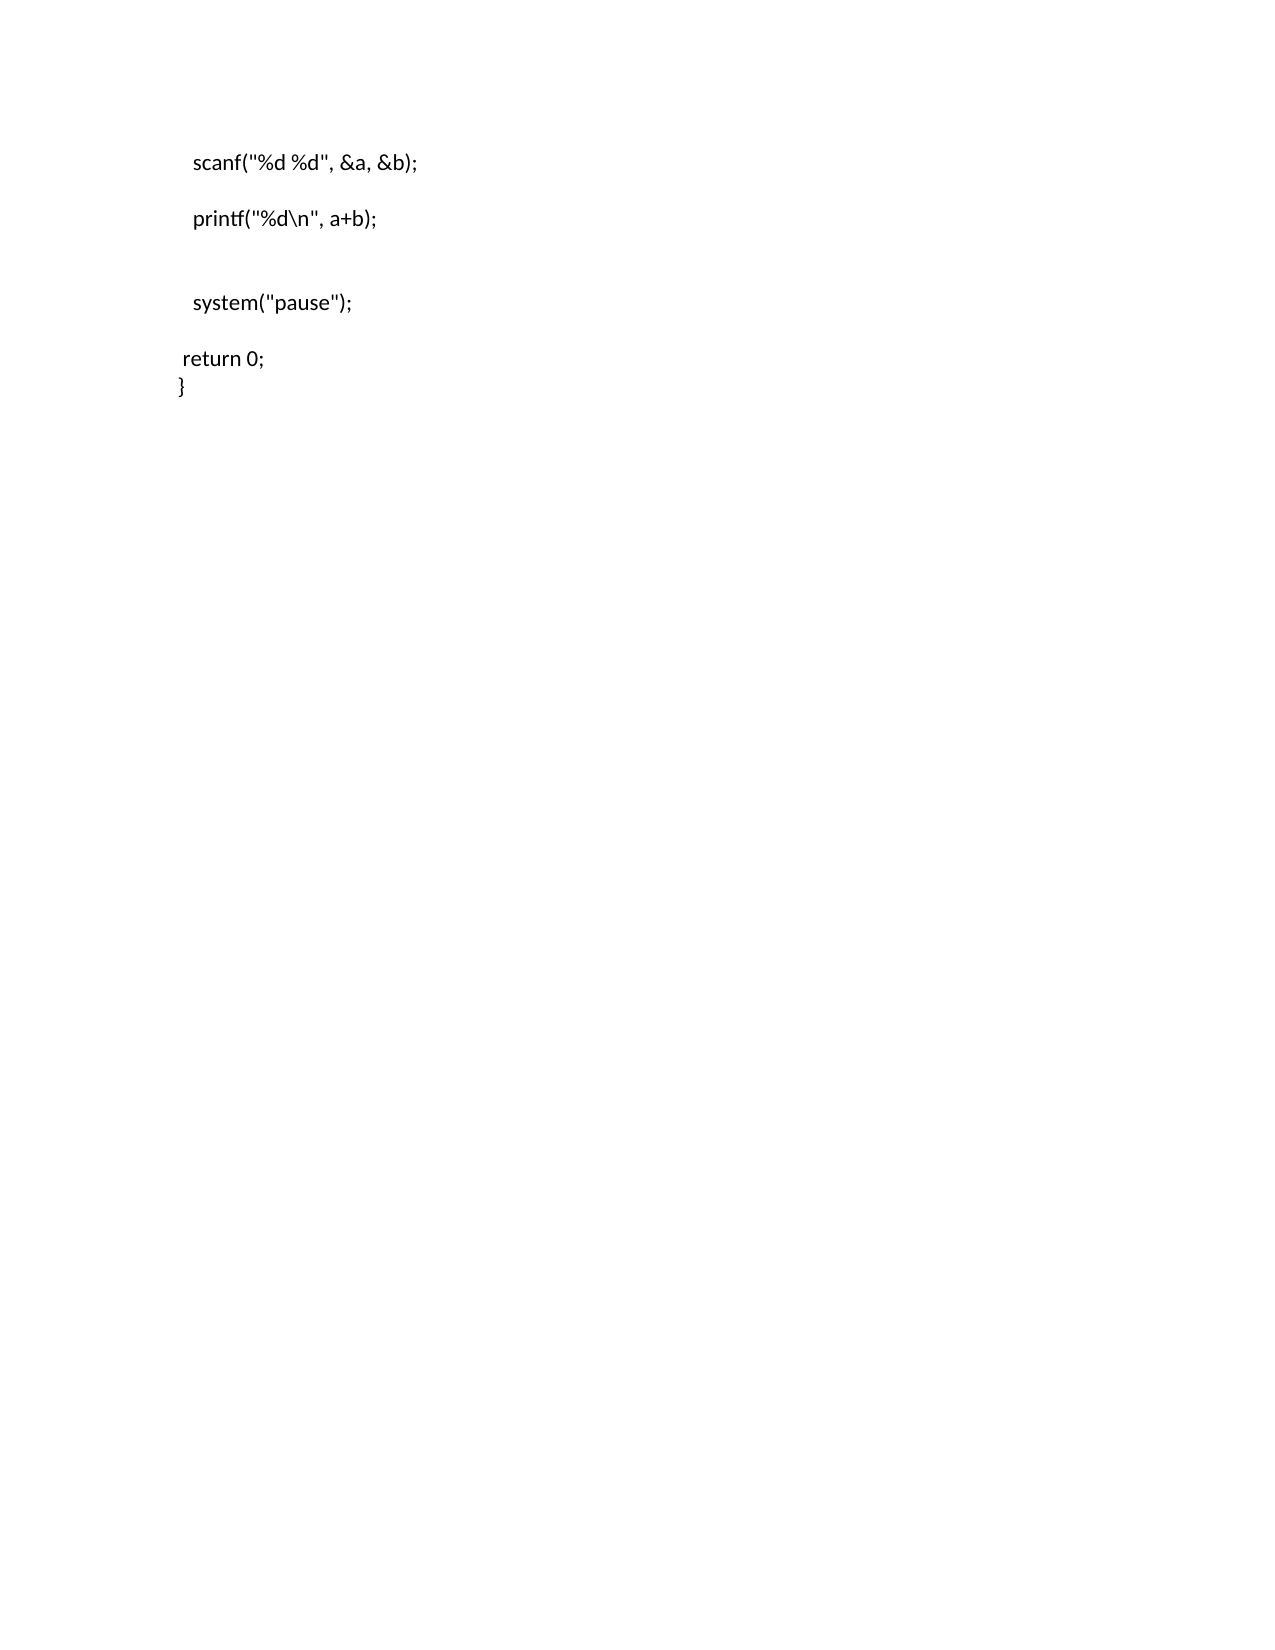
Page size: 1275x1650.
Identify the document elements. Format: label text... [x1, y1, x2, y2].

text return 0; [177, 344, 1098, 372]
text scanf("%d %d", &a, &b); [177, 148, 1098, 176]
text } [177, 372, 1098, 400]
text system("pause"); [177, 288, 1098, 316]
text printf("%d\n", a+b); [177, 204, 1098, 232]
